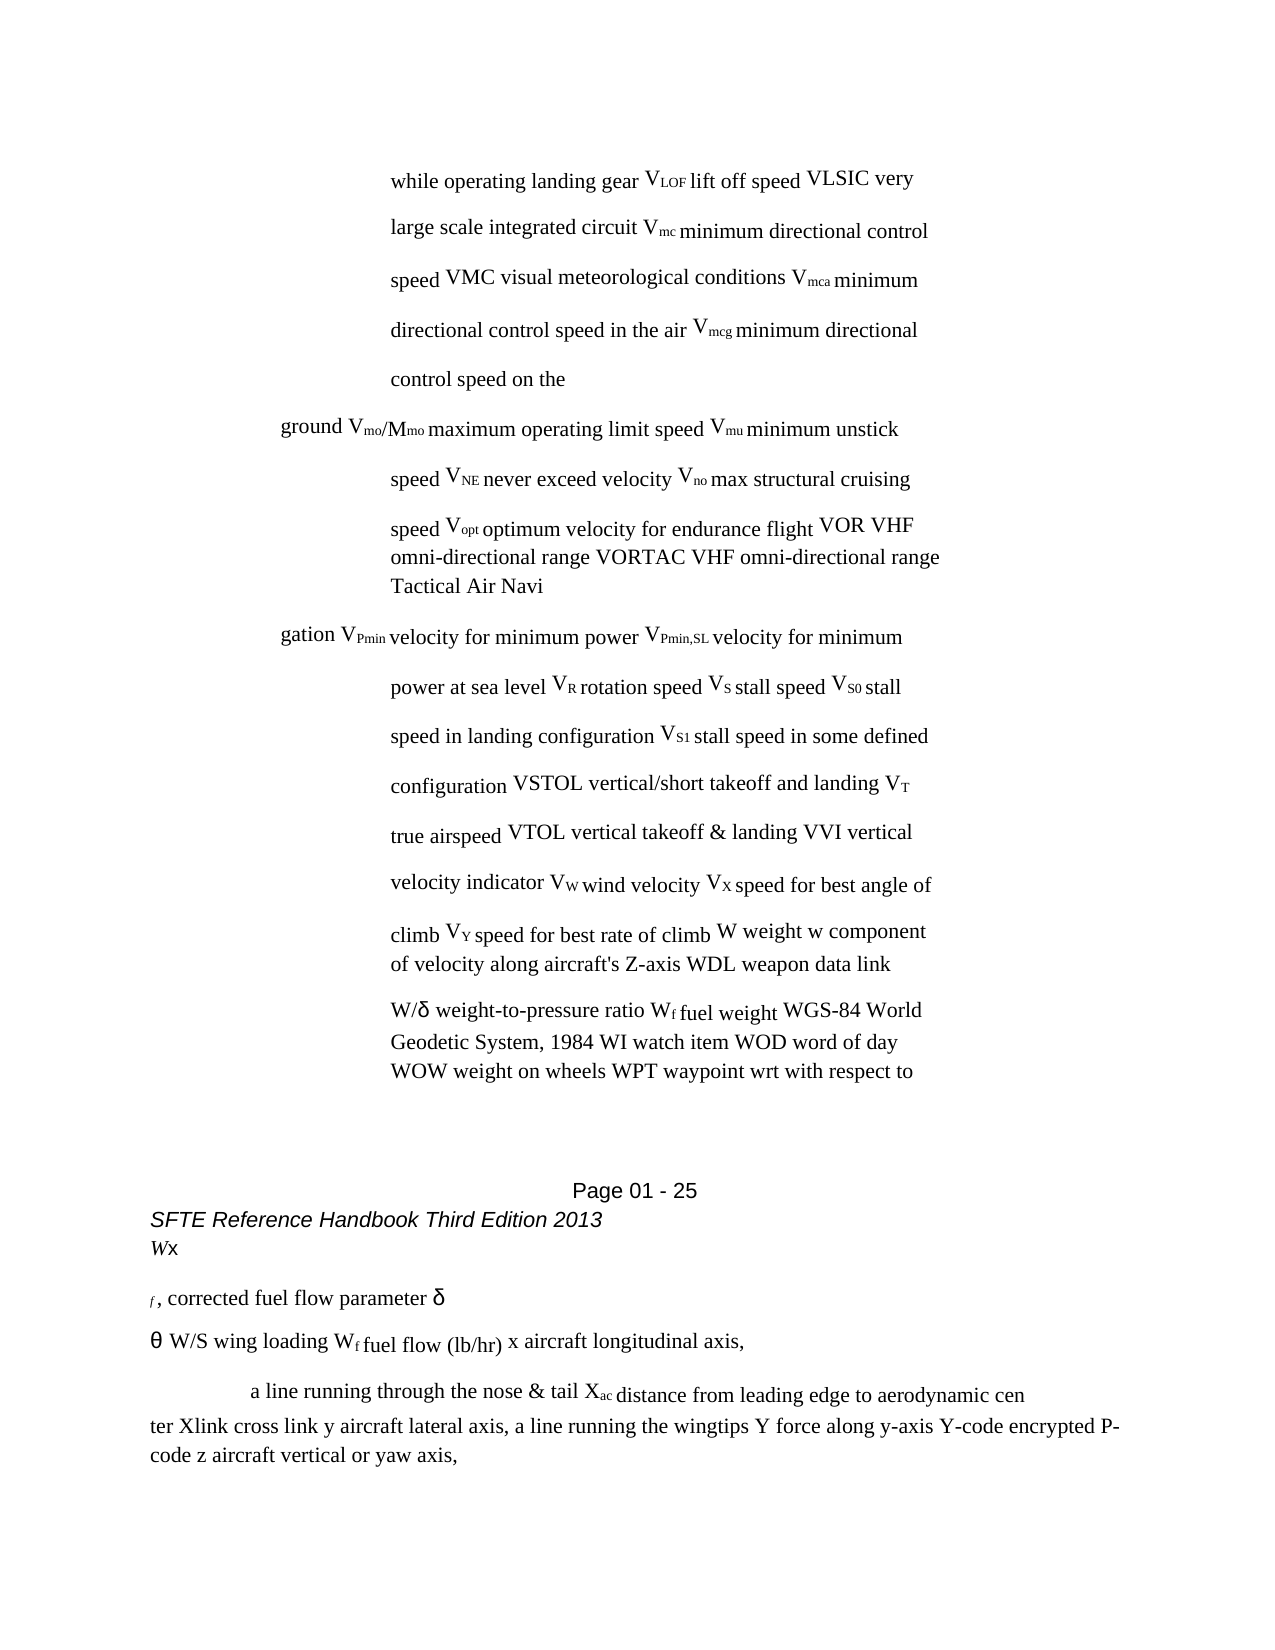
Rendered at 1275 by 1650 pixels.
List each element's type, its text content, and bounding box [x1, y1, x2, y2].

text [390, 150, 962, 391]
text Page 01 - 25 [572, 1177, 703, 1203]
text Wx [150, 1235, 1125, 1277]
text f , corrected fuel flow parameter δ [150, 1284, 1125, 1310]
text SFTE Reference Handbook Third Edition 2013 [150, 1206, 1125, 1232]
text ter Xlink cross link y aircraft lateral axis, a line running the wingtips Y force along y-axis Y-code encrypted P-code z aircraft vertical or yaw axis, [150, 1413, 1125, 1467]
text gation VPmin velocity for minimum power VPmin,SL velocity for minimum power at sea level VR rotation speed VS stall speed VS0 stall speed in landing configuration VS1 stall speed in some defined configuration VSTOL vertical/short takeoff and landing VT true airspeed VTOL vertical takeoff & landing VVI vertical velocity indicator VW wind velocity VX speed for best angle of climb VY speed for best rate of climb W weight w component of velocity along aircraft's Z-axis WDL weapon data link W/δ weight-to-pressure ratio Wf fuel weight WGS-84 World Geodetic System, 1984 WI watch item WOD word of day WOW weight on wheels WPT waypoint wrt with respect to [280, 606, 933, 1083]
text a line running through the nose & tail Xac distance from leading edge to aerodynamic cen [150, 1363, 1125, 1407]
text θ W/S wing loading Wf fuel flow (lb/hr) x aircraft longitudinal axis, [150, 1314, 1125, 1357]
text ground Vmo/Mmo maximum operating limit speed Vmu minimum unstick speed VNE never exceed velocity Vno max structural cruising speed Vopt optimum velocity for endurance flight VOR VHF omni-directional range VORTAC VHF omni-directional range Tactical Air Navi [280, 398, 948, 598]
